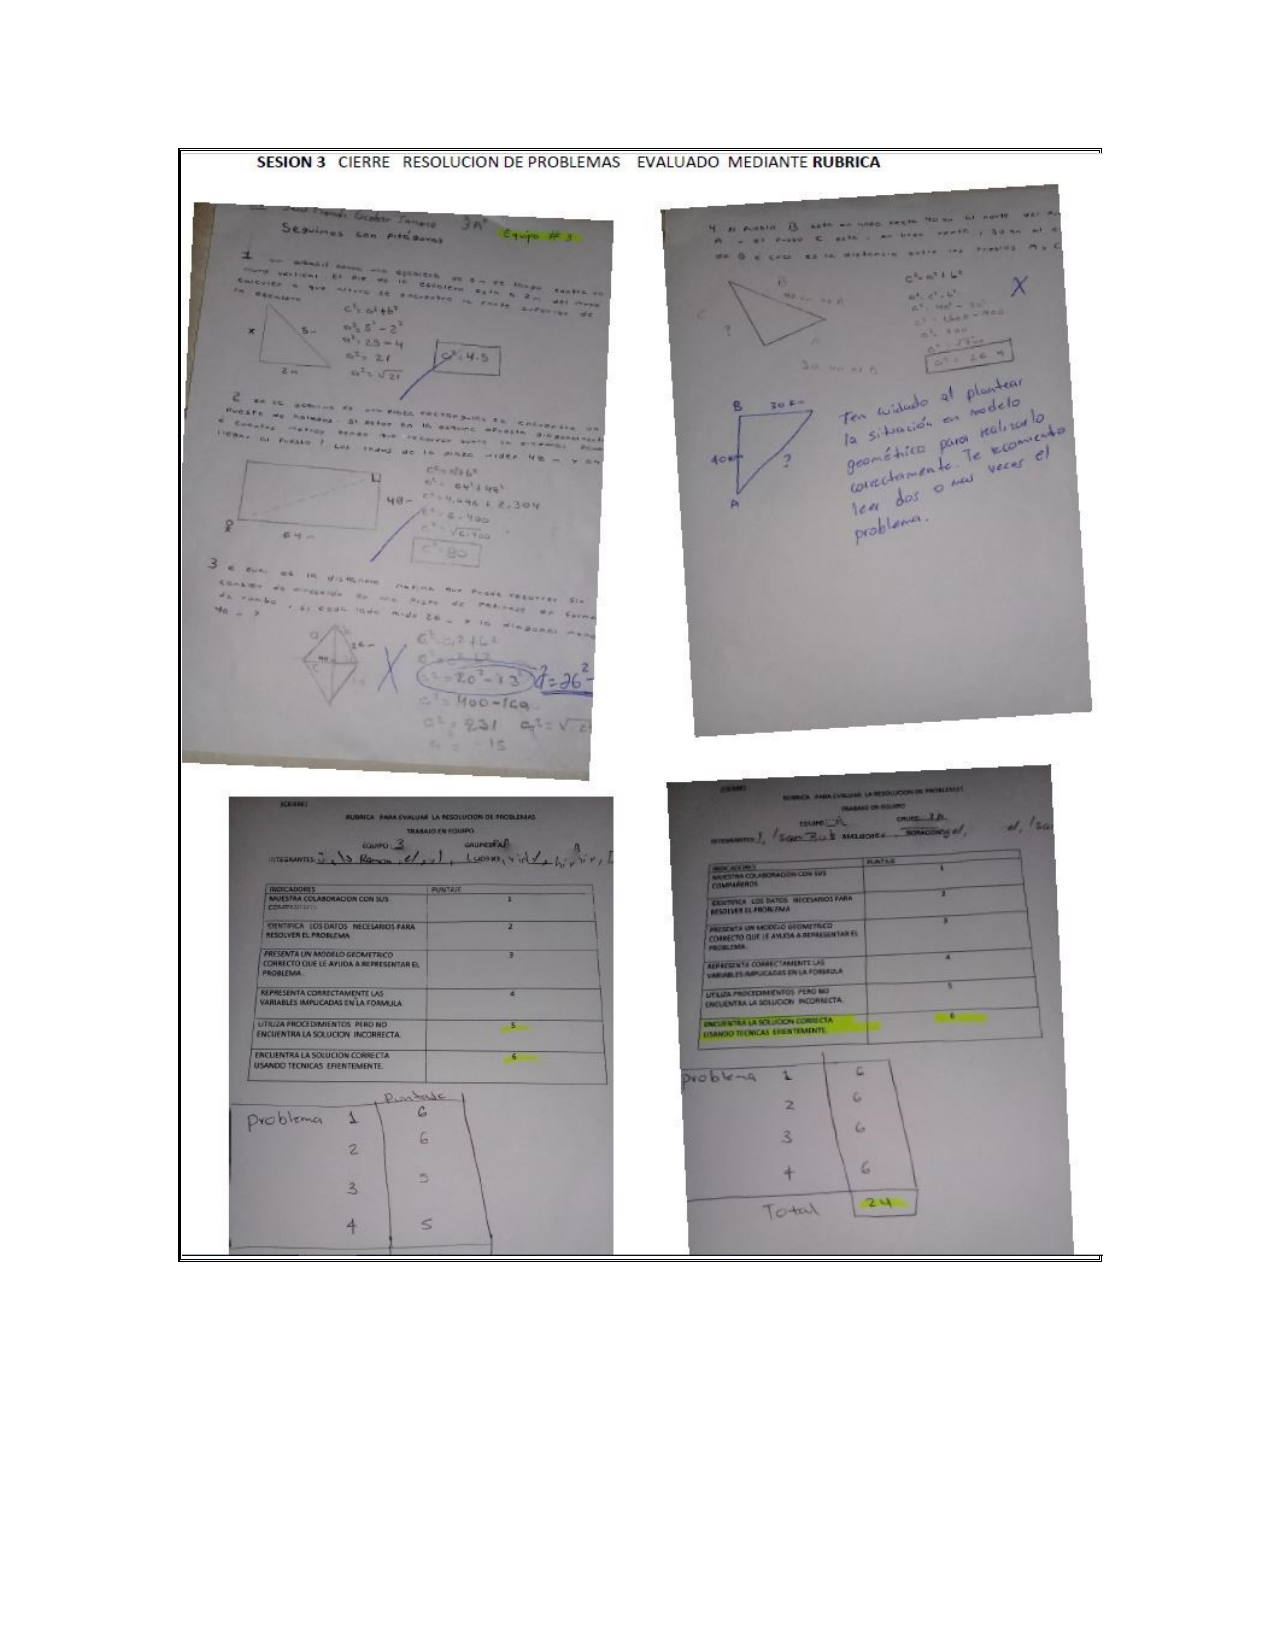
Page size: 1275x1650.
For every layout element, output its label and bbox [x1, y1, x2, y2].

picture [182, 153, 1103, 1256]
table_cell [181, 151, 1099, 1259]
